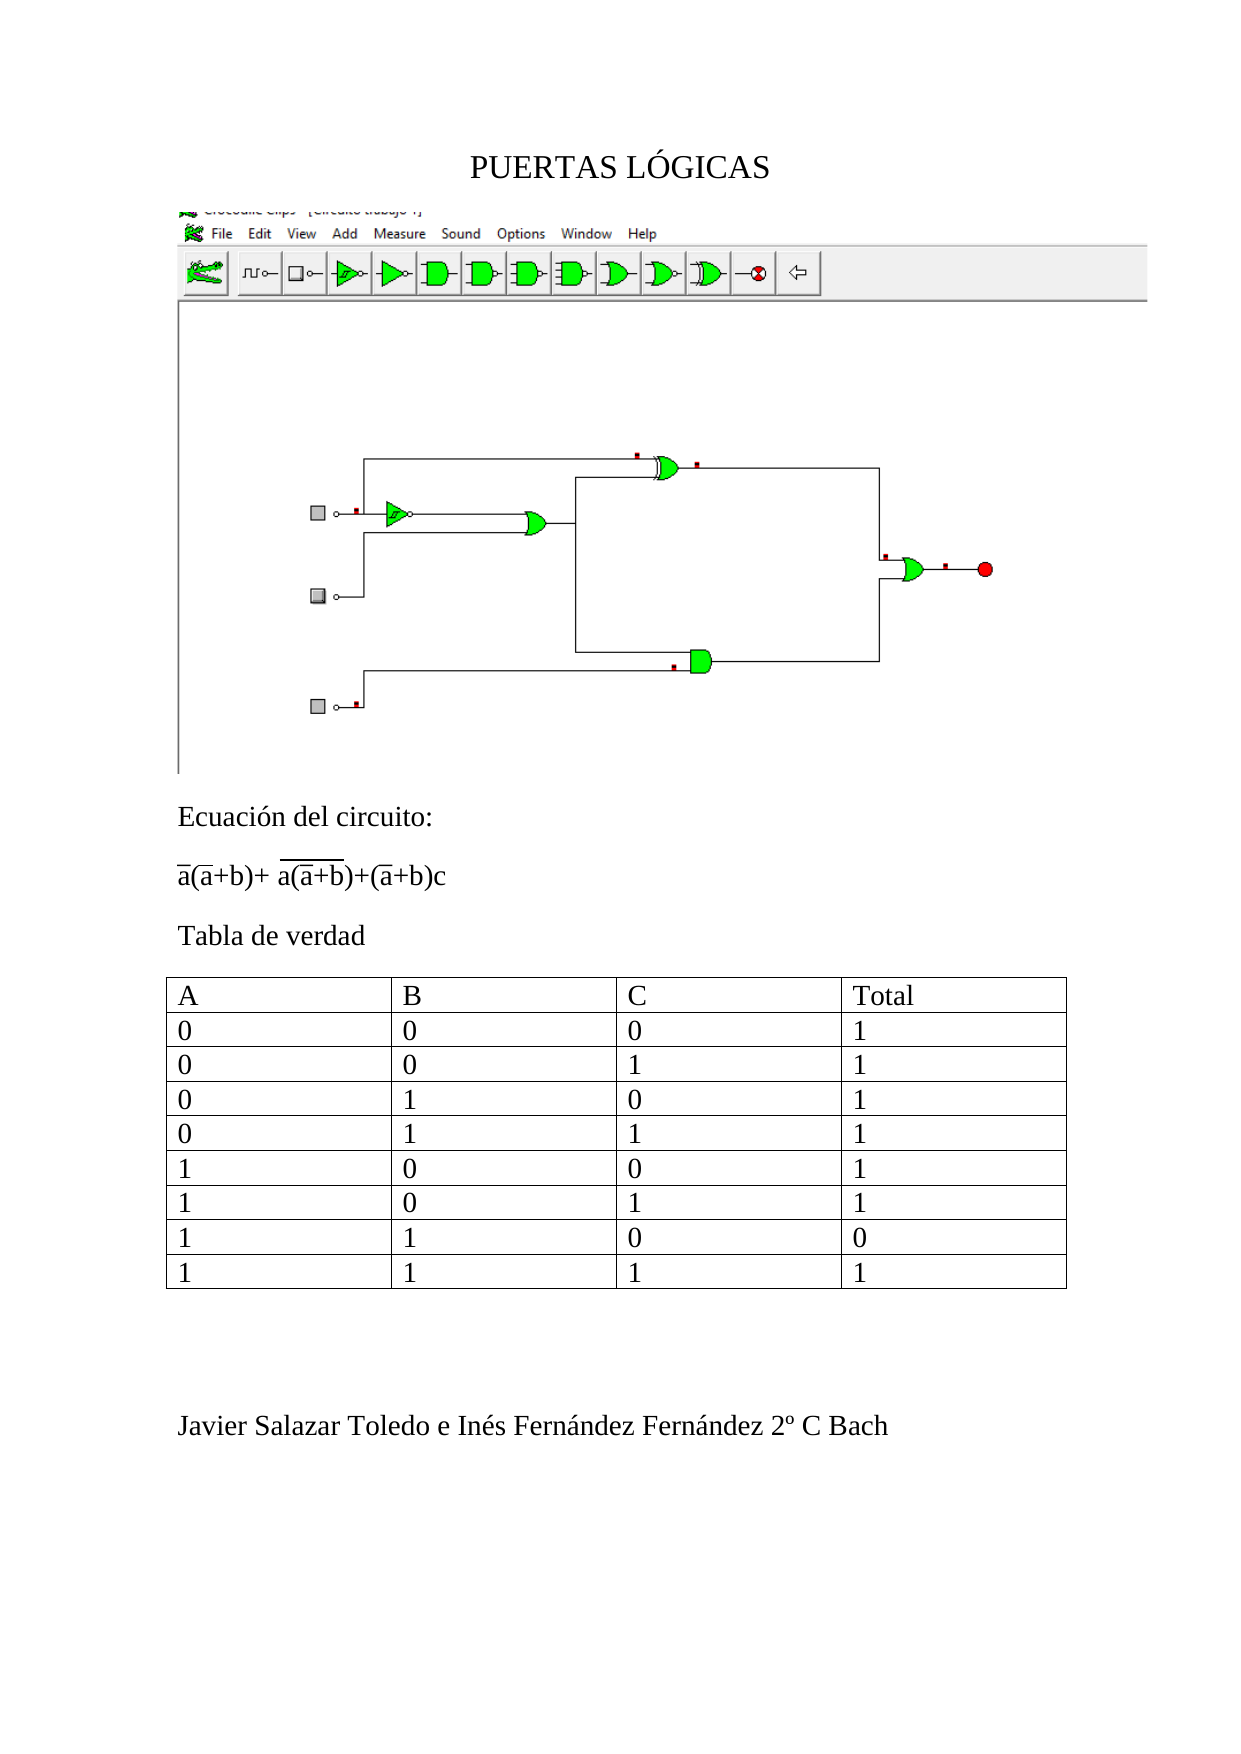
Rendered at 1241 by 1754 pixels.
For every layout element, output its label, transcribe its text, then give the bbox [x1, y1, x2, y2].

table_header B [392, 978, 616, 1012]
table_cell 0 [167, 1047, 391, 1081]
table_cell 0 [392, 1047, 616, 1081]
table_cell 0 [617, 1082, 841, 1115]
text Javier Salazar Toledo e Inés Fernández Fernández 2º C Bach [177, 1408, 1063, 1442]
table_cell 1 [167, 1220, 391, 1254]
table_cell 0 [617, 1151, 841, 1184]
table_cell 1 [392, 1116, 616, 1150]
text Ecuación del circuito: [177, 799, 1063, 832]
table_header C [617, 978, 841, 1012]
table_cell 0 [392, 1151, 616, 1184]
table_cell 1 [842, 1013, 1066, 1046]
table_header Total [842, 978, 1066, 1012]
table_cell 0 [167, 1082, 391, 1115]
table_cell 1 [617, 1047, 841, 1081]
table_cell 0 [167, 1116, 391, 1150]
table_cell 1 [617, 1116, 841, 1150]
table_cell 0 [167, 1013, 391, 1046]
table_cell 1 [842, 1255, 1066, 1288]
table_cell 1 [842, 1047, 1066, 1081]
text PUERTAS LÓGICAS [177, 148, 1063, 186]
table_cell 1 [392, 1255, 616, 1288]
table_cell 0 [617, 1013, 841, 1046]
text Tabla de verdad [177, 918, 1063, 951]
picture [177, 212, 1148, 774]
table_cell 1 [842, 1186, 1066, 1219]
table_cell 0 [842, 1220, 1066, 1254]
table_cell 1 [392, 1082, 616, 1115]
table_cell 1 [842, 1082, 1066, 1115]
text a(a+b)+ a(a+b)+(a+b)c [177, 858, 1063, 892]
table_cell 1 [617, 1186, 841, 1219]
table_cell 1 [167, 1151, 391, 1184]
table_cell 0 [617, 1220, 841, 1254]
table_cell 1 [392, 1220, 616, 1254]
table_cell 0 [392, 1013, 616, 1046]
table_header A [167, 978, 391, 1012]
table_cell 1 [167, 1255, 391, 1288]
table_cell 1 [842, 1151, 1066, 1184]
table_cell 1 [167, 1186, 391, 1219]
table_cell 1 [842, 1116, 1066, 1150]
table_cell 1 [617, 1255, 841, 1288]
table_cell 0 [392, 1186, 616, 1219]
